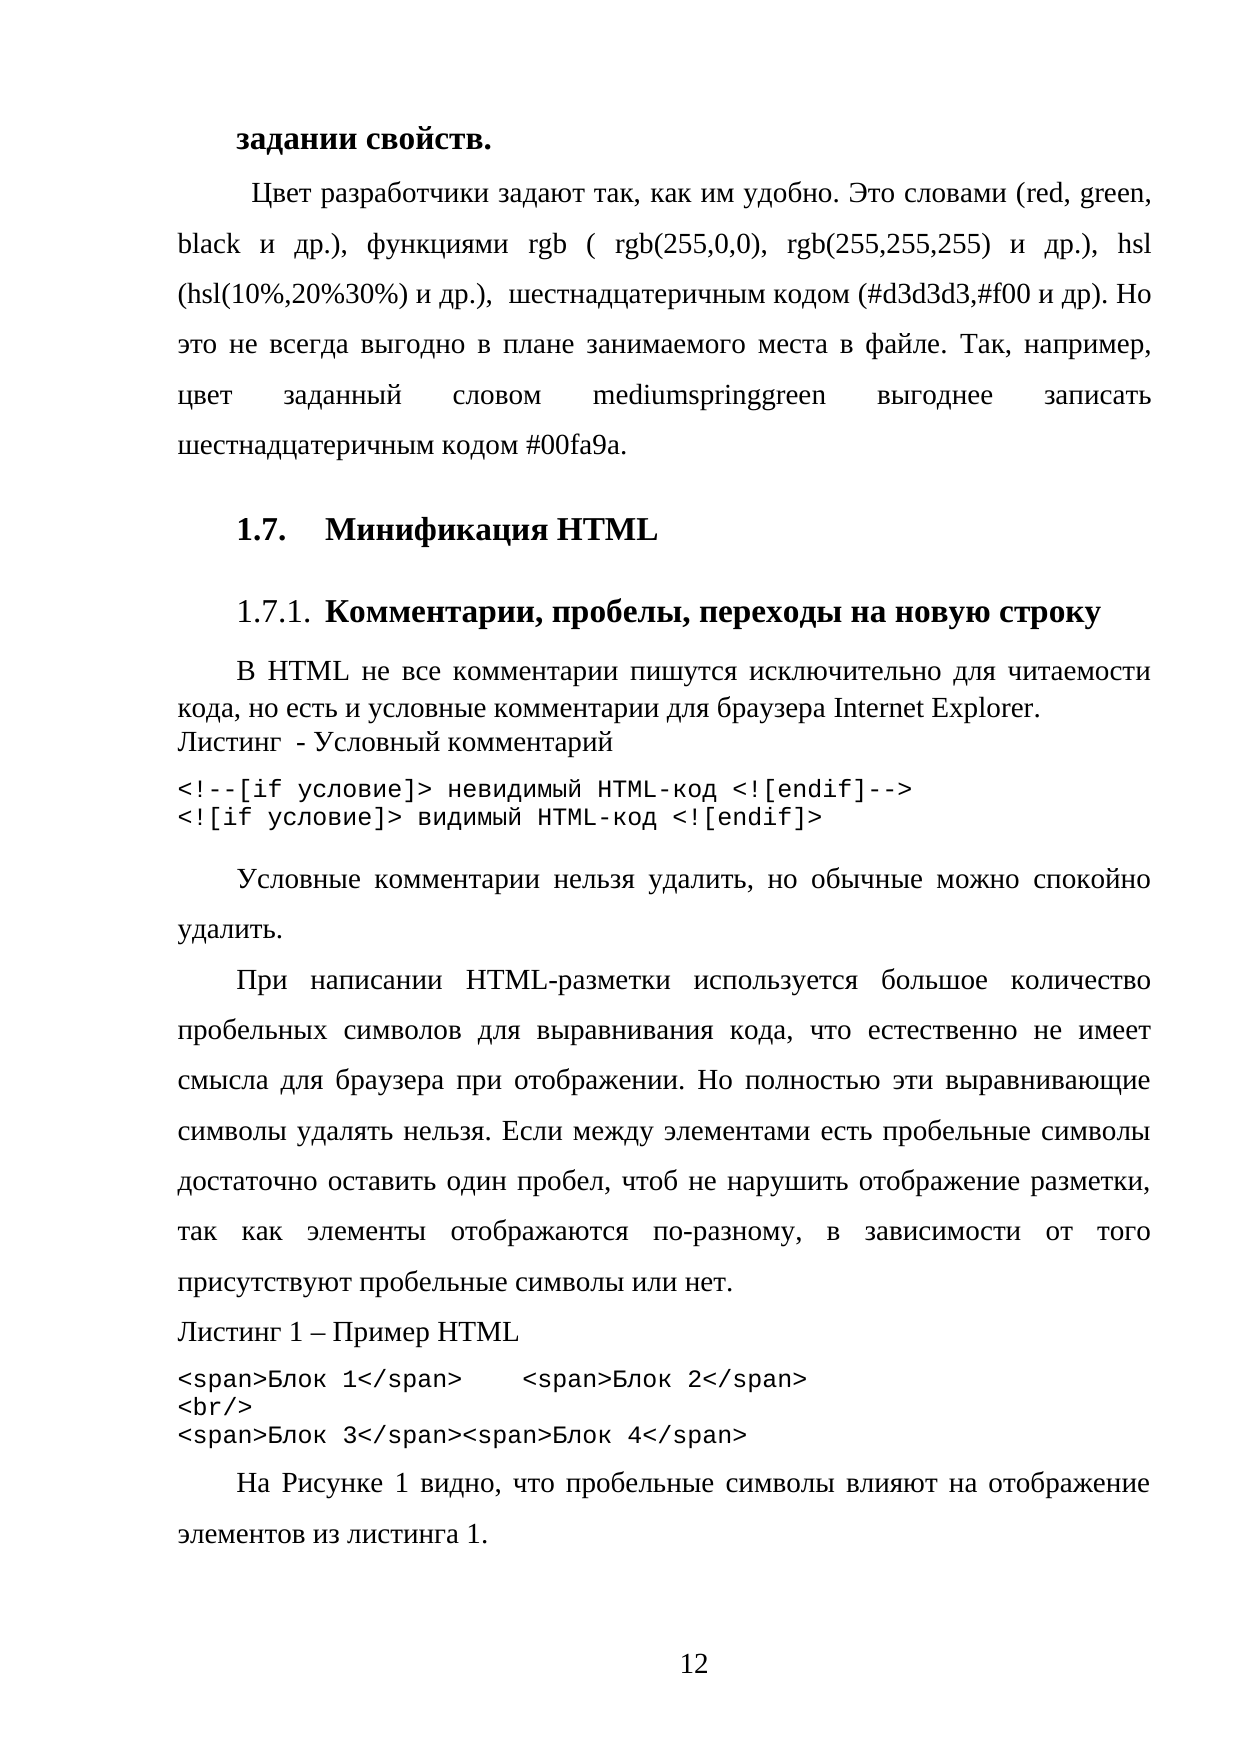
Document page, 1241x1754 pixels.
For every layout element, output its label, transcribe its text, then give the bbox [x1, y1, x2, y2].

text На Рисунке 1 видно, что пробельные символы влияют на отображение элементов из листинга 1. [177, 1466, 1152, 1549]
subtitle Комментарии, пробелы, переходы на новую строку [236, 591, 1152, 629]
text Условные комментарии нельзя удалить, но обычные можно спокойно удалить. [177, 861, 1152, 945]
text В HTML не все комментарии пишутся исключительно для читаемости кода, но есть и условные комментарии для браузера Internet Explorer. [177, 649, 1152, 724]
text <![if условие]> видимый HTML-код <![endif]> [177, 804, 1152, 833]
text При написании HTML-разметки используется большое количество пробельных символов для выравнивания кода, что естественно не имеет смысла для браузера при отображении. Но полностью эти выравнивающие символы удалять нельзя. Если между элементами есть пробельные символы достаточно оставить один пробел, чтоб не нарушить отображение разметки, так как элементы отображаются по-разному, в зависимости от того присутствуют пробельные символы или нет. [177, 962, 1152, 1297]
subtitle Использование сокращенных конструкций при задании свойств. [236, 118, 1152, 156]
text <span>Блок 3</span><span>Блок 4</span> [177, 1423, 1152, 1451]
text <!--[if условие]> невидимый HTML-код <![endif]--> [177, 776, 1152, 804]
subtitle Минификация HTML [177, 509, 1152, 547]
text Листинг 1 – Пример HTML [177, 1314, 1152, 1347]
text Листинг - Условный комментарий [177, 724, 1152, 757]
text <span>Блок 1</span> <span>Блок 2</span> [177, 1366, 1152, 1395]
text <br/> [177, 1395, 1152, 1423]
